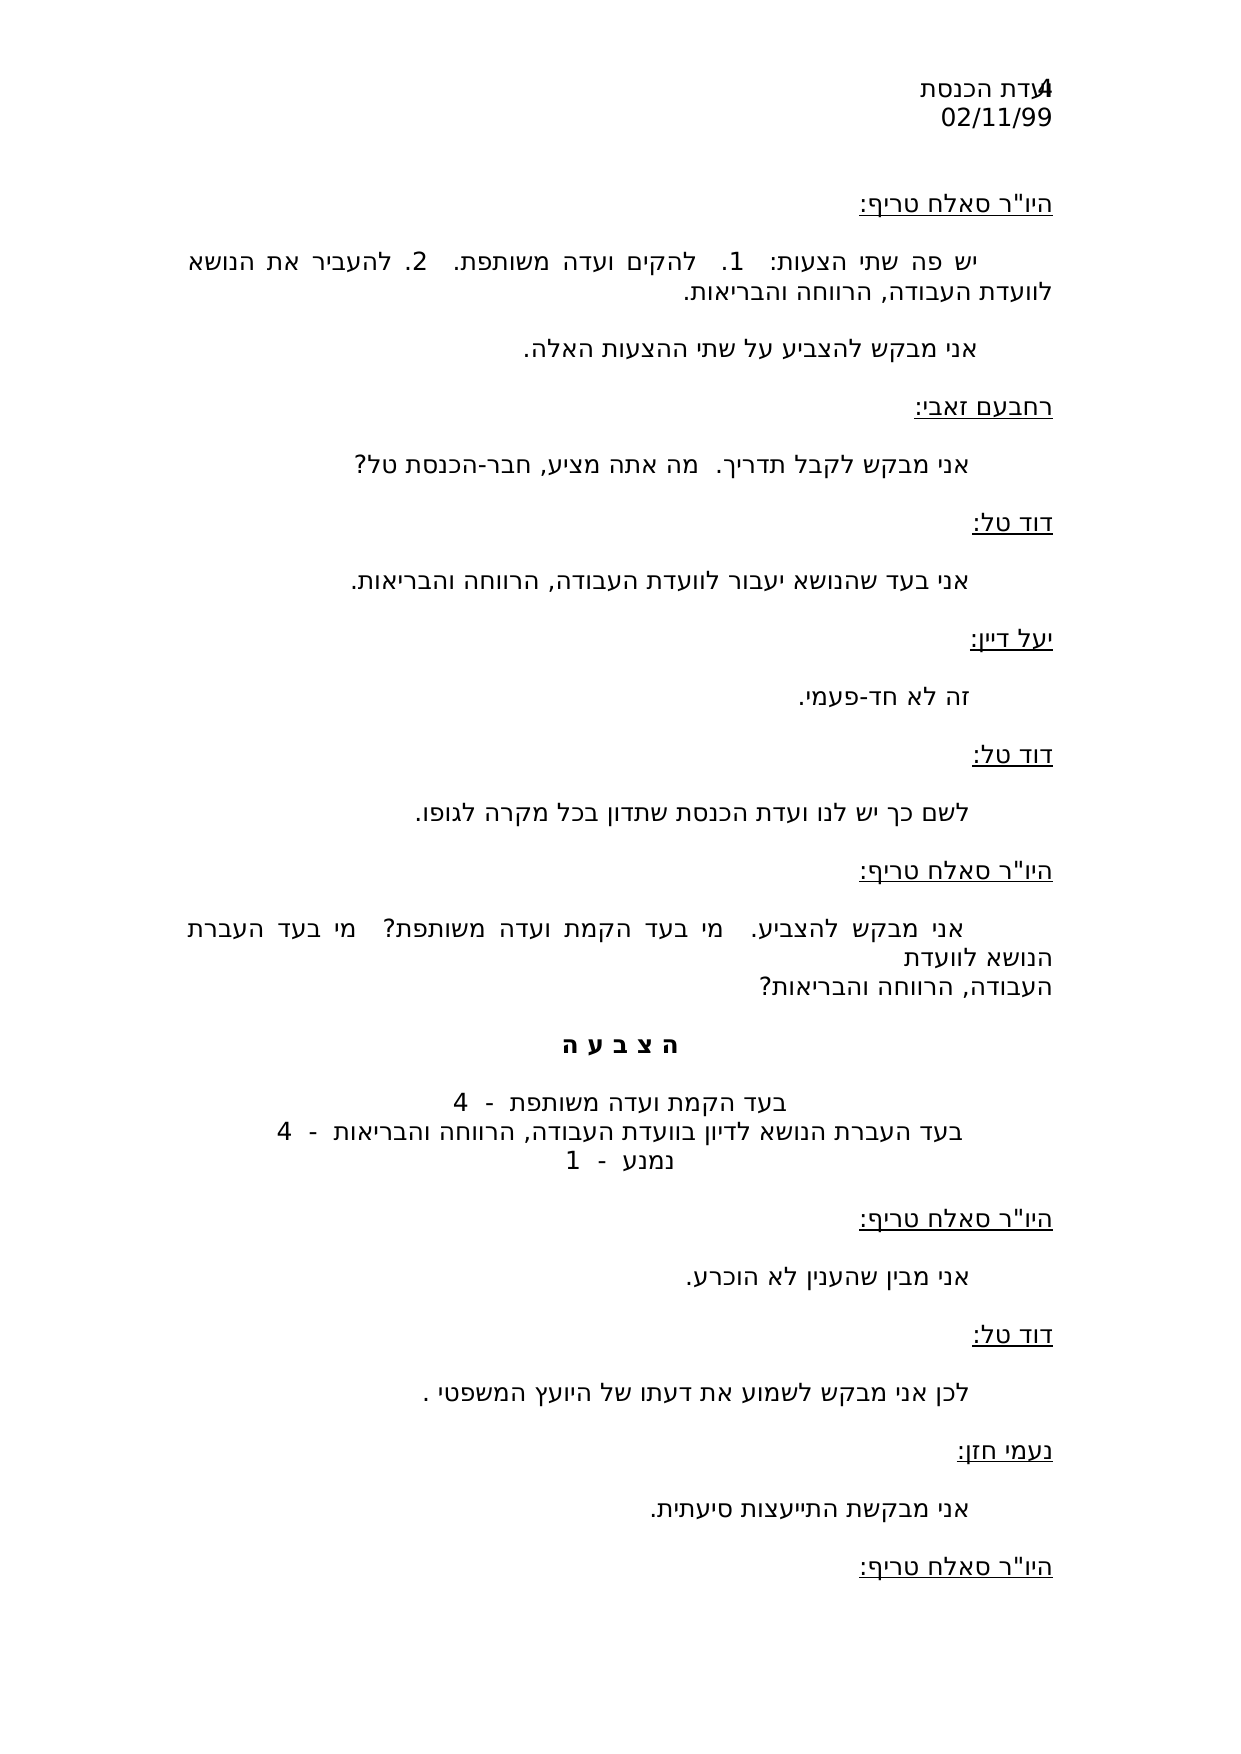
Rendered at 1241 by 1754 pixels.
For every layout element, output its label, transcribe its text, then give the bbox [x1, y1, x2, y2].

text יעל דיין: [187, 624, 1053, 653]
text יש פה שתי הצעות: 1. להקים ועדה משותפת. 2. להעביר את הנושא לוועדת העבודה, הרווחה והבריאות. [187, 248, 1053, 306]
text אני מבקש להצביע. מי בעד הקמת ועדה משותפת? מי בעד העברת הנושא לוועדת [187, 914, 1053, 972]
text נעמי חזן: [187, 1436, 1053, 1465]
text היו"ר סאלח טריף: [187, 1552, 1053, 1581]
text העבודה, הרווחה והבריאות? [187, 972, 1053, 1001]
text בעד העברת הנושא לדיון בוועדת העבודה, הרווחה והבריאות - 4 [187, 1117, 1053, 1146]
text היו"ר סאלח טריף: [187, 190, 1053, 219]
text רחבעם זאבי: [187, 393, 1053, 422]
text דוד טל: [187, 508, 1053, 538]
text זה לא חד-פעמי. [187, 682, 1053, 711]
text בעד הקמת ועדה משותפת - 4 [187, 1088, 1053, 1117]
text אני מבקש לקבל תדריך. מה אתה מציע, חבר-הכנסת טל? [187, 451, 1053, 480]
text היו"ר סאלח טריף: [187, 856, 1053, 885]
text אני בעד שהנושא יעבור לוועדת העבודה, הרווחה והבריאות. [187, 566, 1053, 596]
text אני מבקש להצביע על שתי ההצעות האלה. [187, 335, 1053, 364]
text דוד טל: [187, 740, 1053, 769]
text היו"ר סאלח טריף: [187, 1204, 1053, 1233]
text דוד טל: [187, 1320, 1053, 1349]
subtitle ה צ ב ע ה [187, 1030, 1053, 1059]
text לשם כך יש לנו ועדת הכנסת שתדון בכל מקרה לגופו. [187, 798, 1053, 827]
text אני מבין שהענין לא הוכרע. [187, 1262, 1053, 1291]
text אני מבקשת התייעצות סיעתית. [187, 1494, 1053, 1523]
text נמנע - 1 [187, 1146, 1053, 1176]
text לכן אני מבקש לשמוע את דעתו של היועץ המשפטי . [187, 1378, 1053, 1407]
